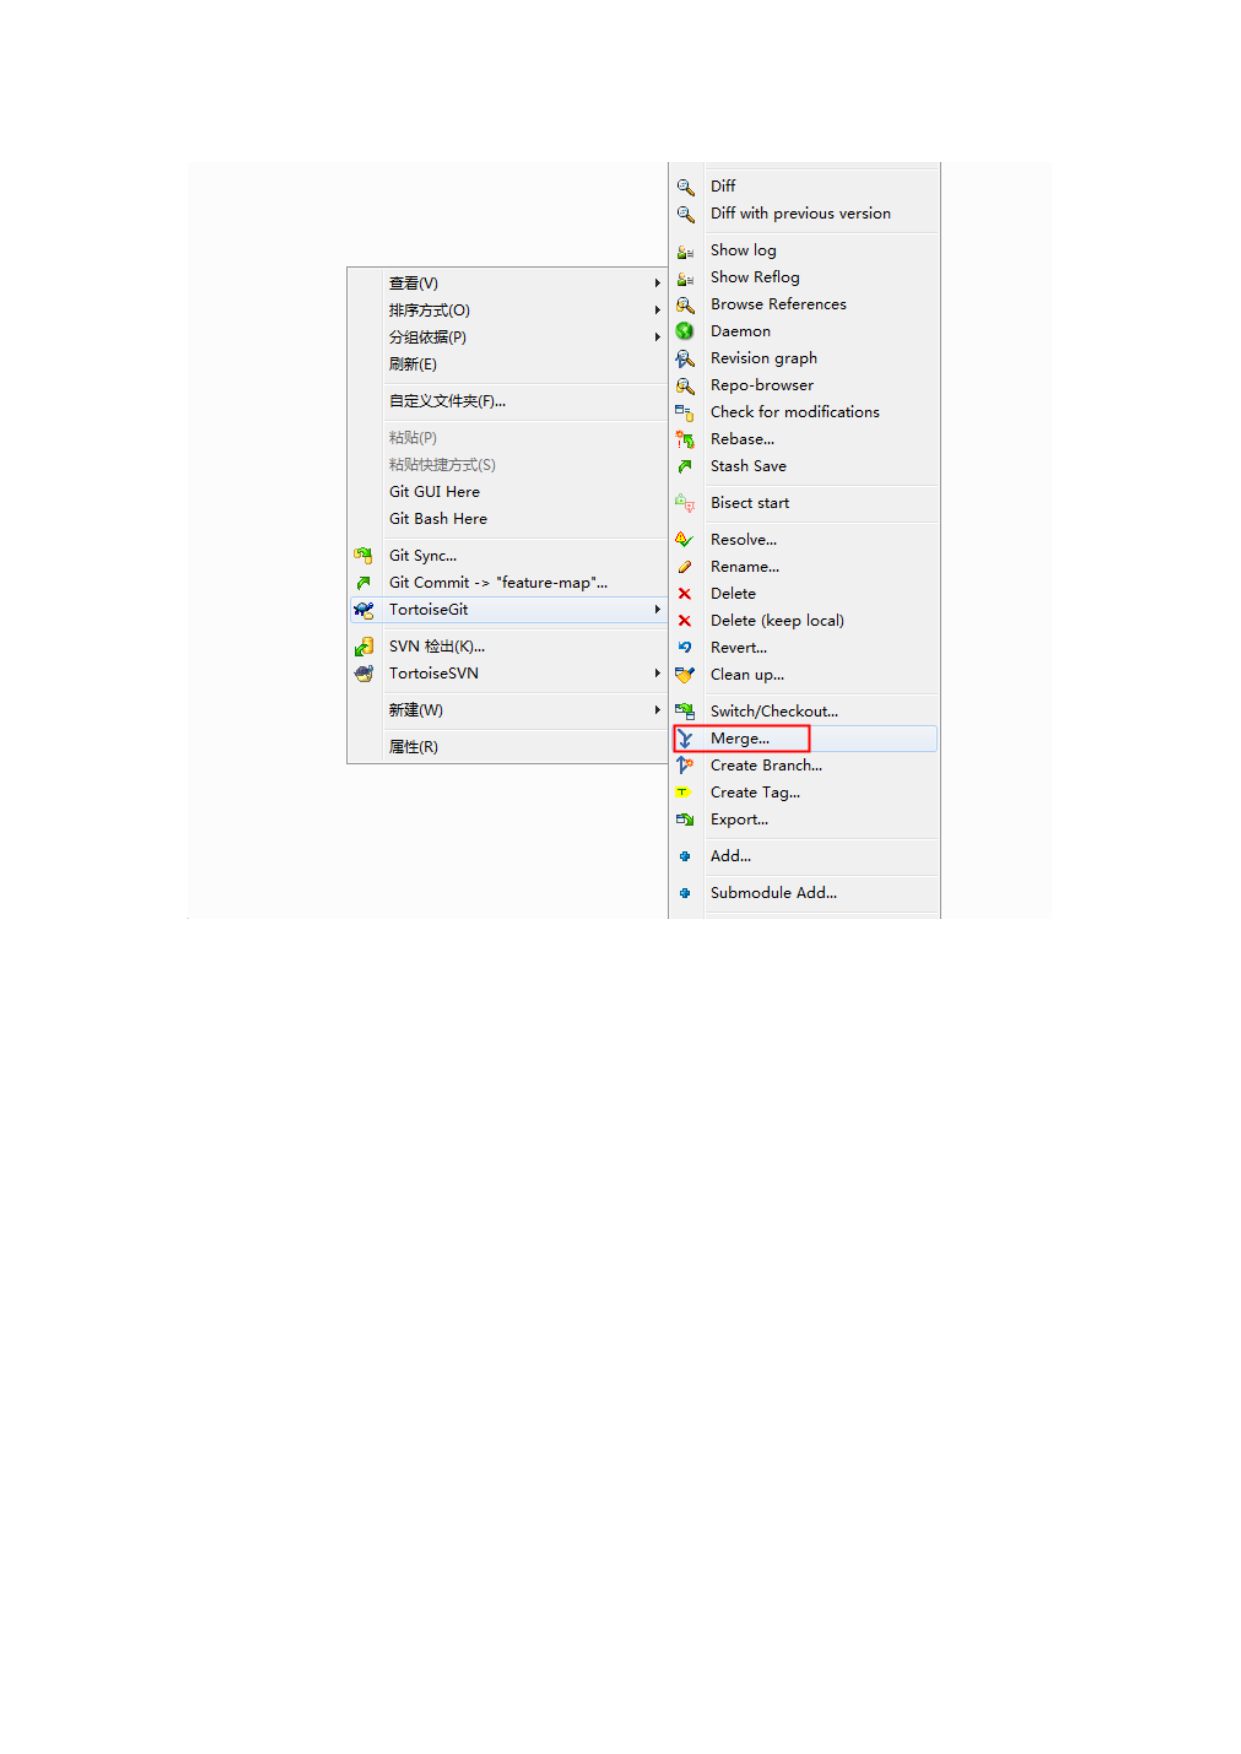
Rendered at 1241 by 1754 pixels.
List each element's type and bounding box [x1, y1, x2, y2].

picture [187, 162, 1053, 919]
